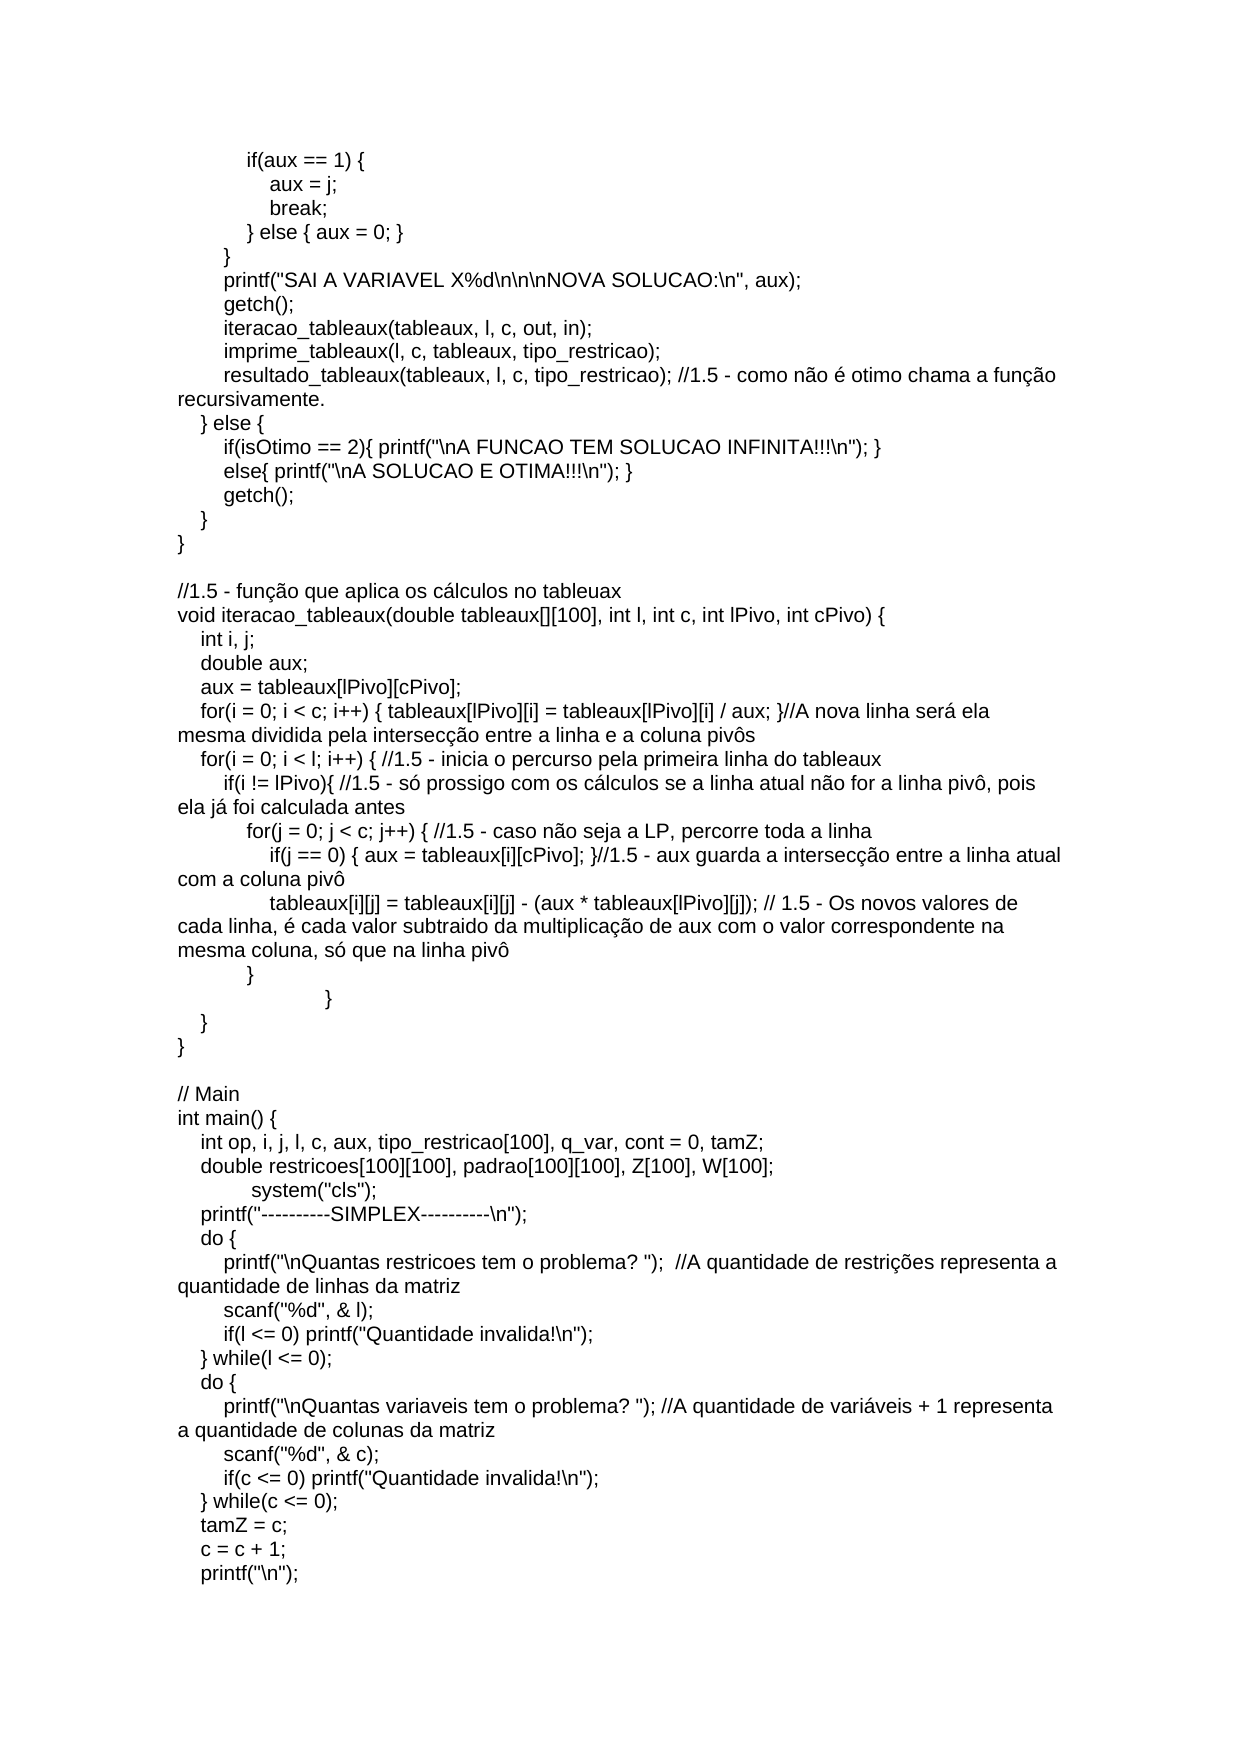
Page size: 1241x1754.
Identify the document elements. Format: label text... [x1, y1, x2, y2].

text do { [177, 1226, 1063, 1250]
text for(i = 0; i < c; i++) { tableaux[lPivo][i] = tableaux[lPivo][i] / aux; }//A nova linha será ela mesma dividida pela intersecção entre a linha e a coluna pivôs [177, 699, 1063, 747]
text printf("\n"); [177, 1561, 1063, 1585]
text } else { [177, 411, 1063, 435]
text //1.5 - função que aplica os cálculos no tableuax [177, 579, 1063, 603]
text break; [177, 196, 1063, 219]
text scanf("%d", & c); [177, 1441, 1063, 1465]
text } [177, 531, 1063, 555]
text int main() { [177, 1106, 1063, 1130]
text if(j == 0) { aux = tableaux[i][cPivo]; }//1.5 - aux guarda a intersecção entre a linha atual com a coluna pivô [177, 842, 1063, 890]
text double restricoes[100][100], padrao[100][100], Z[100], W[100]; [177, 1154, 1063, 1178]
text printf("\nQuantas restricoes tem o problema? "); //A quantidade de restrições representa a quantidade de linhas da matriz [177, 1250, 1063, 1298]
text getch(); [177, 483, 1063, 507]
text void iteracao_tableaux(double tableaux[][100], int l, int c, int lPivo, int cPivo) { [177, 603, 1063, 627]
text printf("\nQuantas variaveis tem o problema? "); //A quantidade de variáveis + 1 representa a quantidade de colunas da matriz [177, 1393, 1063, 1441]
text printf("SAI A VARIAVEL X%d\n\n\nNOVA SOLUCAO:\n", aux); [177, 267, 1063, 291]
text } [177, 243, 1063, 267]
text for(i = 0; i < l; i++) { //1.5 - inicia o percurso pela primeira linha do tableaux [177, 747, 1063, 771]
text iteracao_tableaux(tableaux, l, c, out, in); [177, 315, 1063, 339]
text getch(); [177, 291, 1063, 315]
text tamZ = c; [177, 1513, 1063, 1537]
text do { [177, 1369, 1063, 1393]
text } [177, 1034, 1063, 1058]
text } [177, 962, 1063, 986]
text system("cls"); [177, 1178, 1063, 1202]
text if(i != lPivo){ //1.5 - só prossigo com os cálculos se a linha atual não for a linha pivô, pois ela já foi calculada antes [177, 771, 1063, 818]
text } [177, 507, 1063, 531]
text double aux; [177, 651, 1063, 675]
text int op, i, j, l, c, aux, tipo_restricao[100], q_var, cont = 0, tamZ; [177, 1130, 1063, 1154]
text tableaux[i][j] = tableaux[i][j] - (aux * tableaux[lPivo][j]); // 1.5 - Os novos valores de cada linha, é cada valor subtraido da multiplicação de aux com o valor correspondente na mesma coluna, só que na linha pivô [177, 890, 1063, 962]
text resultado_tableaux(tableaux, l, c, tipo_restricao); //1.5 - como não é otimo chama a função recursivamente. [177, 363, 1063, 411]
text if(l <= 0) printf("Quantidade invalida!\n"); [177, 1322, 1063, 1346]
text imprime_tableaux(l, c, tableaux, tipo_restricao); [177, 339, 1063, 363]
text } while(c <= 0); [177, 1489, 1063, 1513]
text // Main [177, 1082, 1063, 1106]
text } [177, 986, 1063, 1010]
text if(isOtimo == 2){ printf("\nA FUNCAO TEM SOLUCAO INFINITA!!!\n"); } [177, 435, 1063, 459]
text scanf("%d", & l); [177, 1298, 1063, 1322]
text aux = tableaux[lPivo][cPivo]; [177, 675, 1063, 699]
text printf("----------SIMPLEX----------\n"); [177, 1202, 1063, 1226]
text c = c + 1; [177, 1537, 1063, 1561]
text else{ printf("\nA SOLUCAO E OTIMA!!!\n"); } [177, 459, 1063, 483]
text for(j = 0; j < c; j++) { //1.5 - caso não seja a LP, percorre toda a linha [177, 818, 1063, 842]
text if(c <= 0) printf("Quantidade invalida!\n"); [177, 1465, 1063, 1489]
text } else { aux = 0; } [177, 219, 1063, 243]
text } while(l <= 0); [177, 1346, 1063, 1369]
text int i, j; [177, 627, 1063, 651]
text if(aux == 1) { [177, 148, 1063, 172]
text } [177, 1010, 1063, 1034]
text aux = j; [177, 172, 1063, 196]
